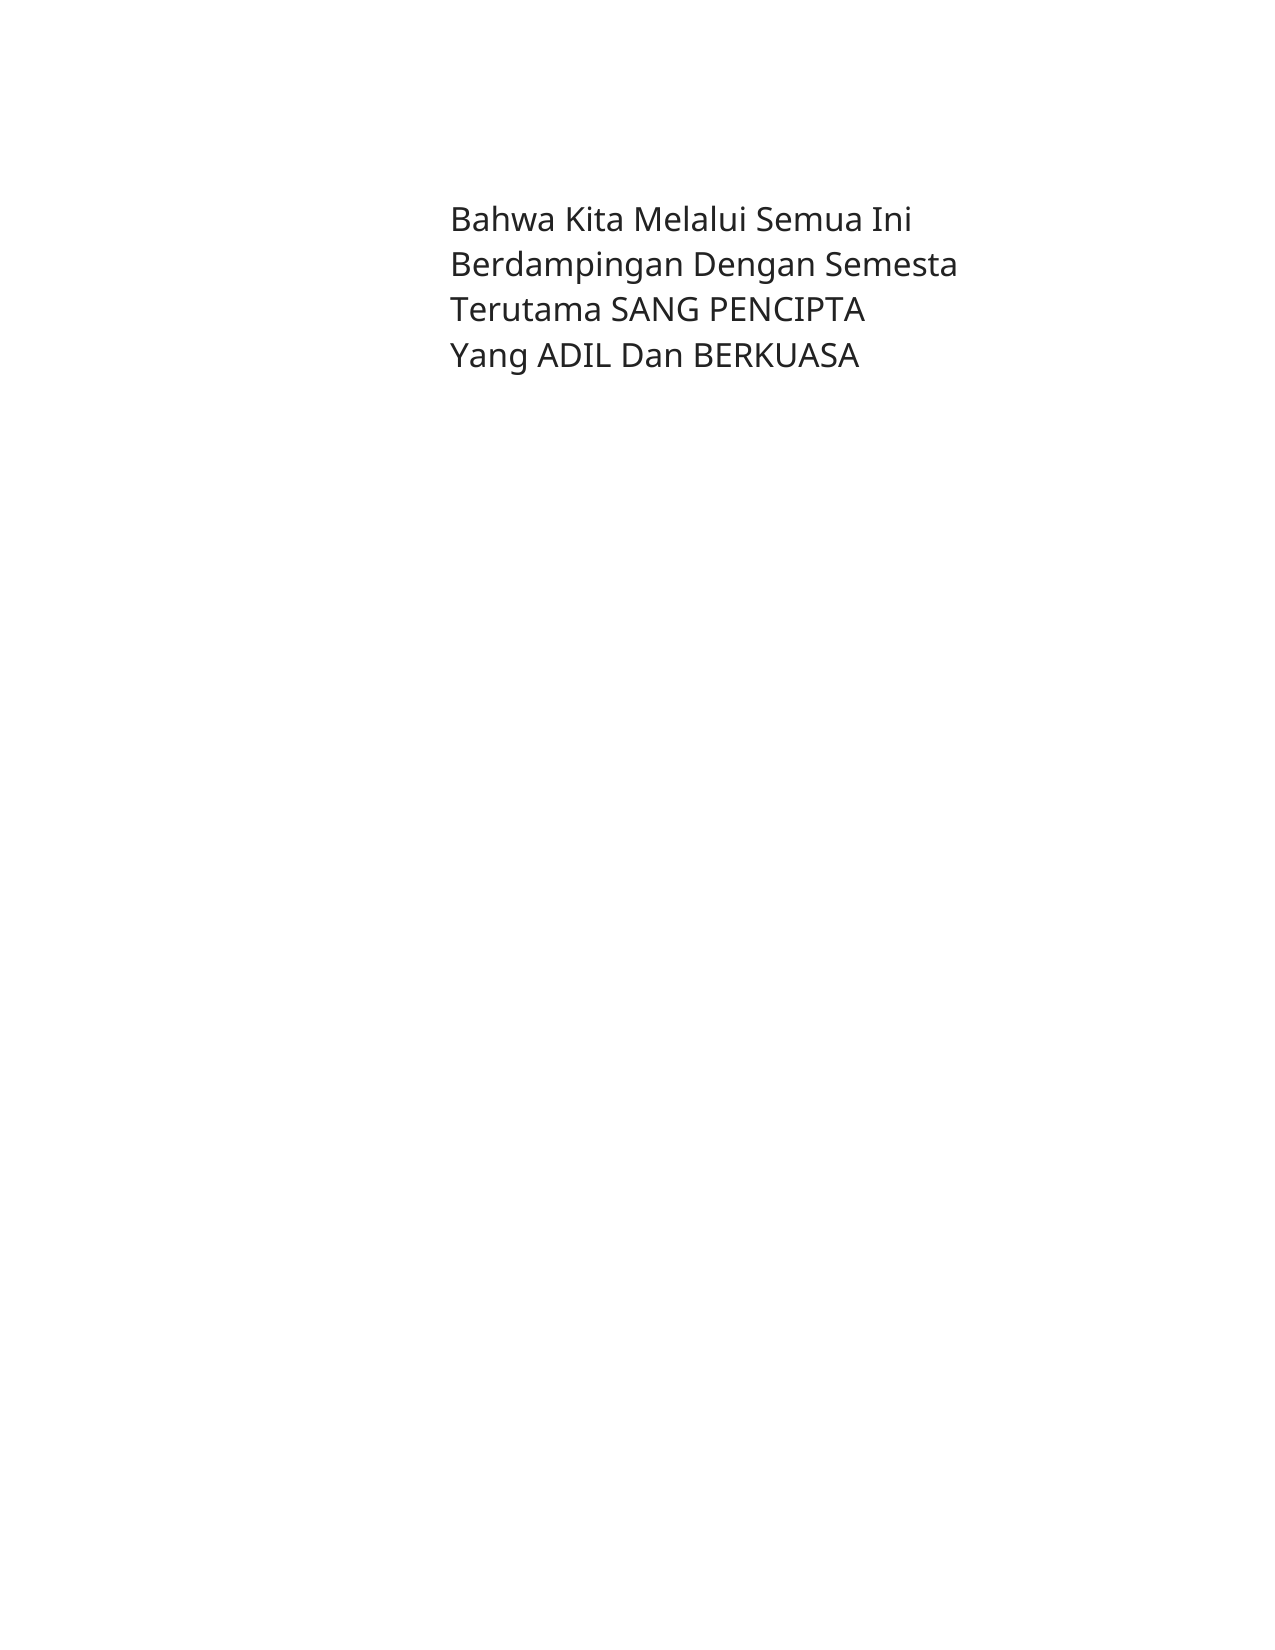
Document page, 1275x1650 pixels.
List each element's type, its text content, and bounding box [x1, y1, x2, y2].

text Bahwa Kita Melalui Semua Ini [450, 195, 1125, 241]
text Terutama SANG PENCIPTA [450, 286, 1125, 332]
text Yang ADIL Dan BERKUASA [450, 332, 1125, 377]
text Berdampingan Dengan Semesta [450, 241, 1125, 286]
